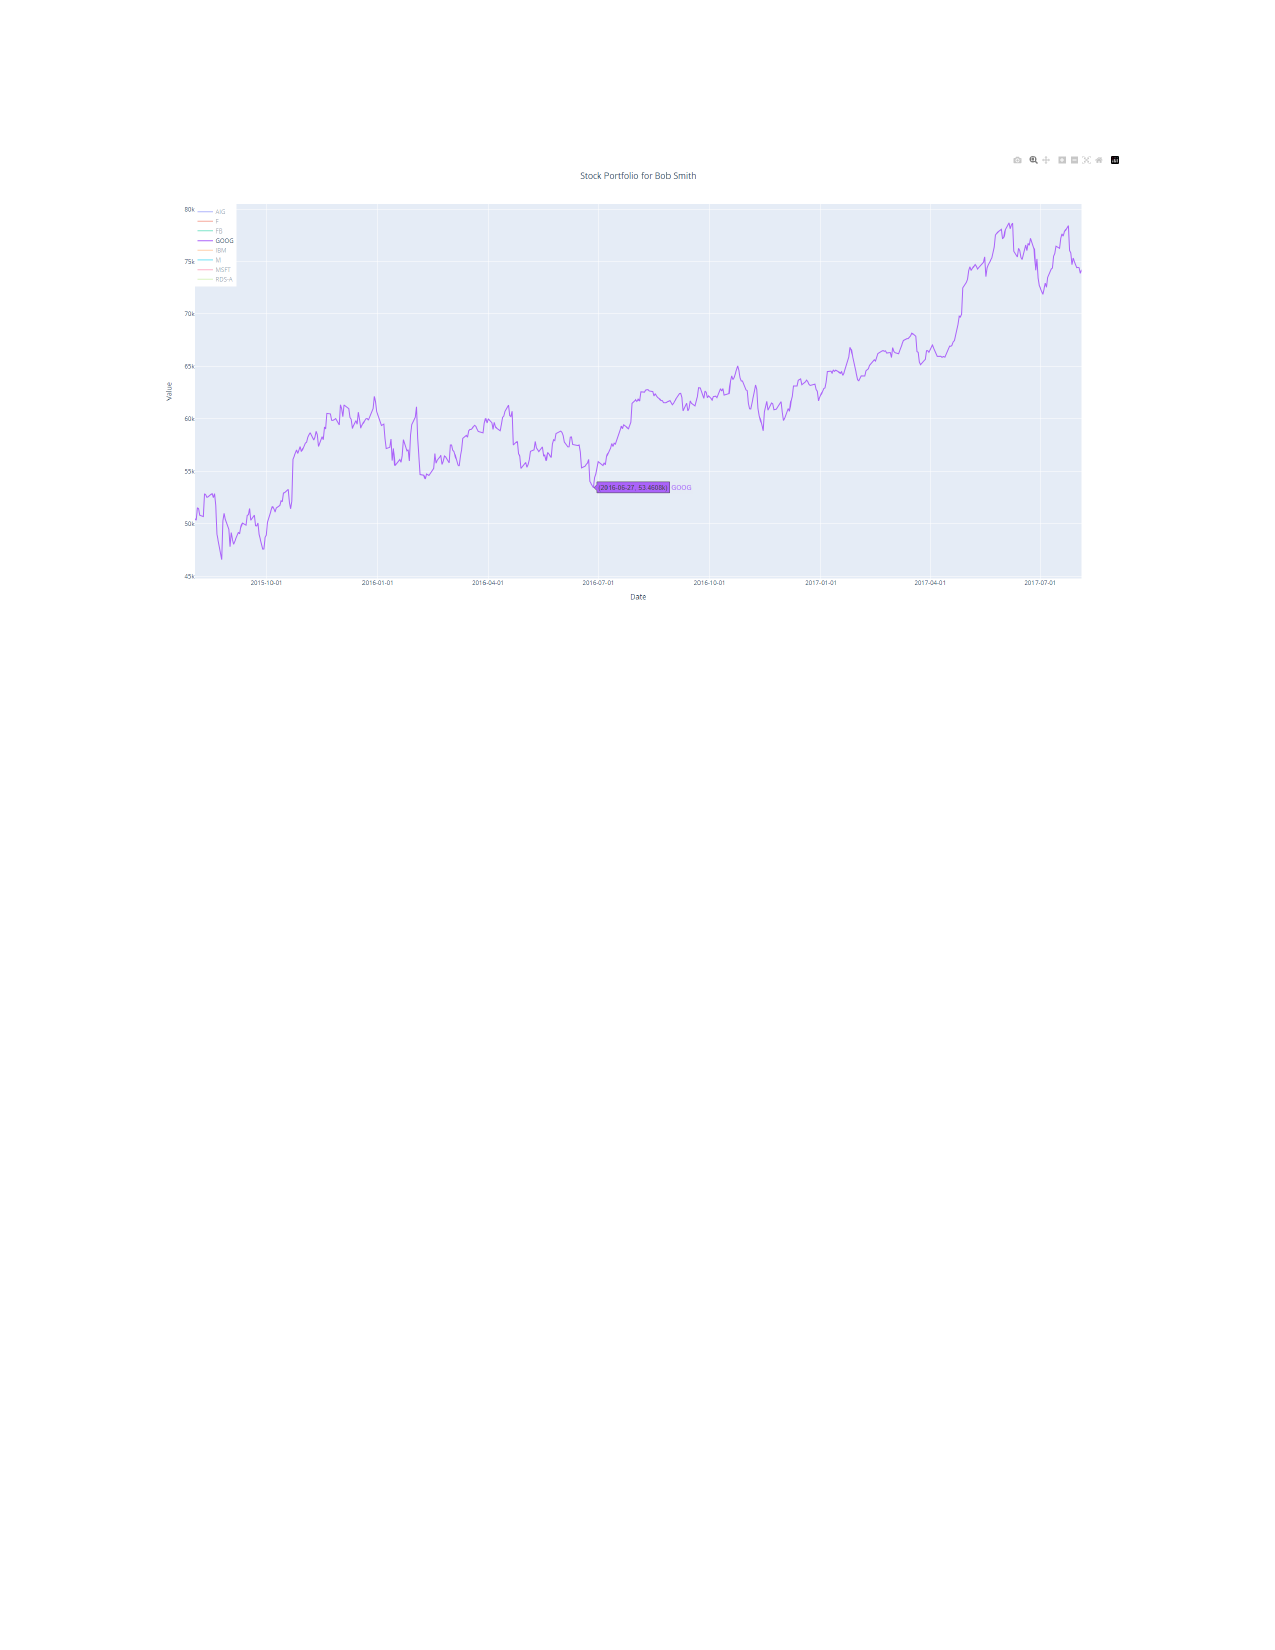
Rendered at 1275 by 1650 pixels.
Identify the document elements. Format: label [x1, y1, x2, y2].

picture [150, 150, 1125, 623]
